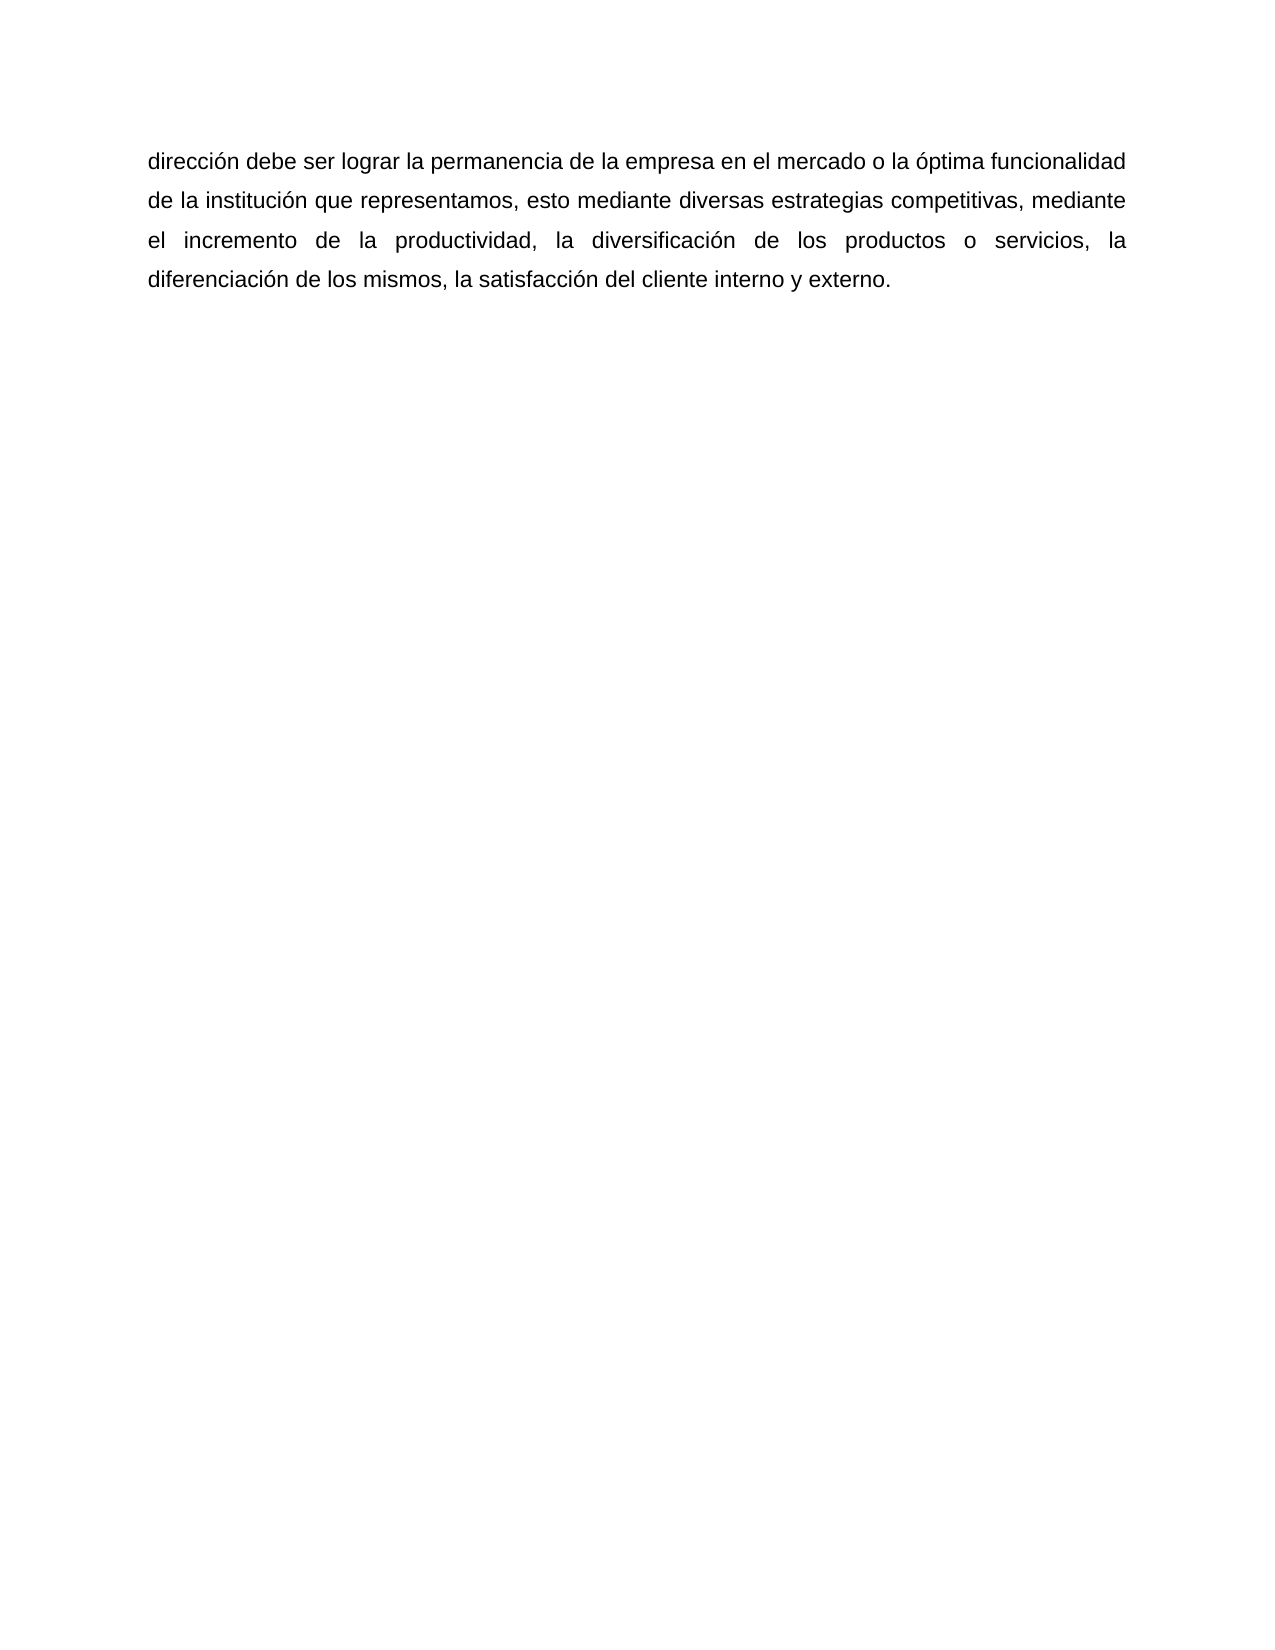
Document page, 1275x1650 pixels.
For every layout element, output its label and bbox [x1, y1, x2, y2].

text [148, 148, 1127, 292]
